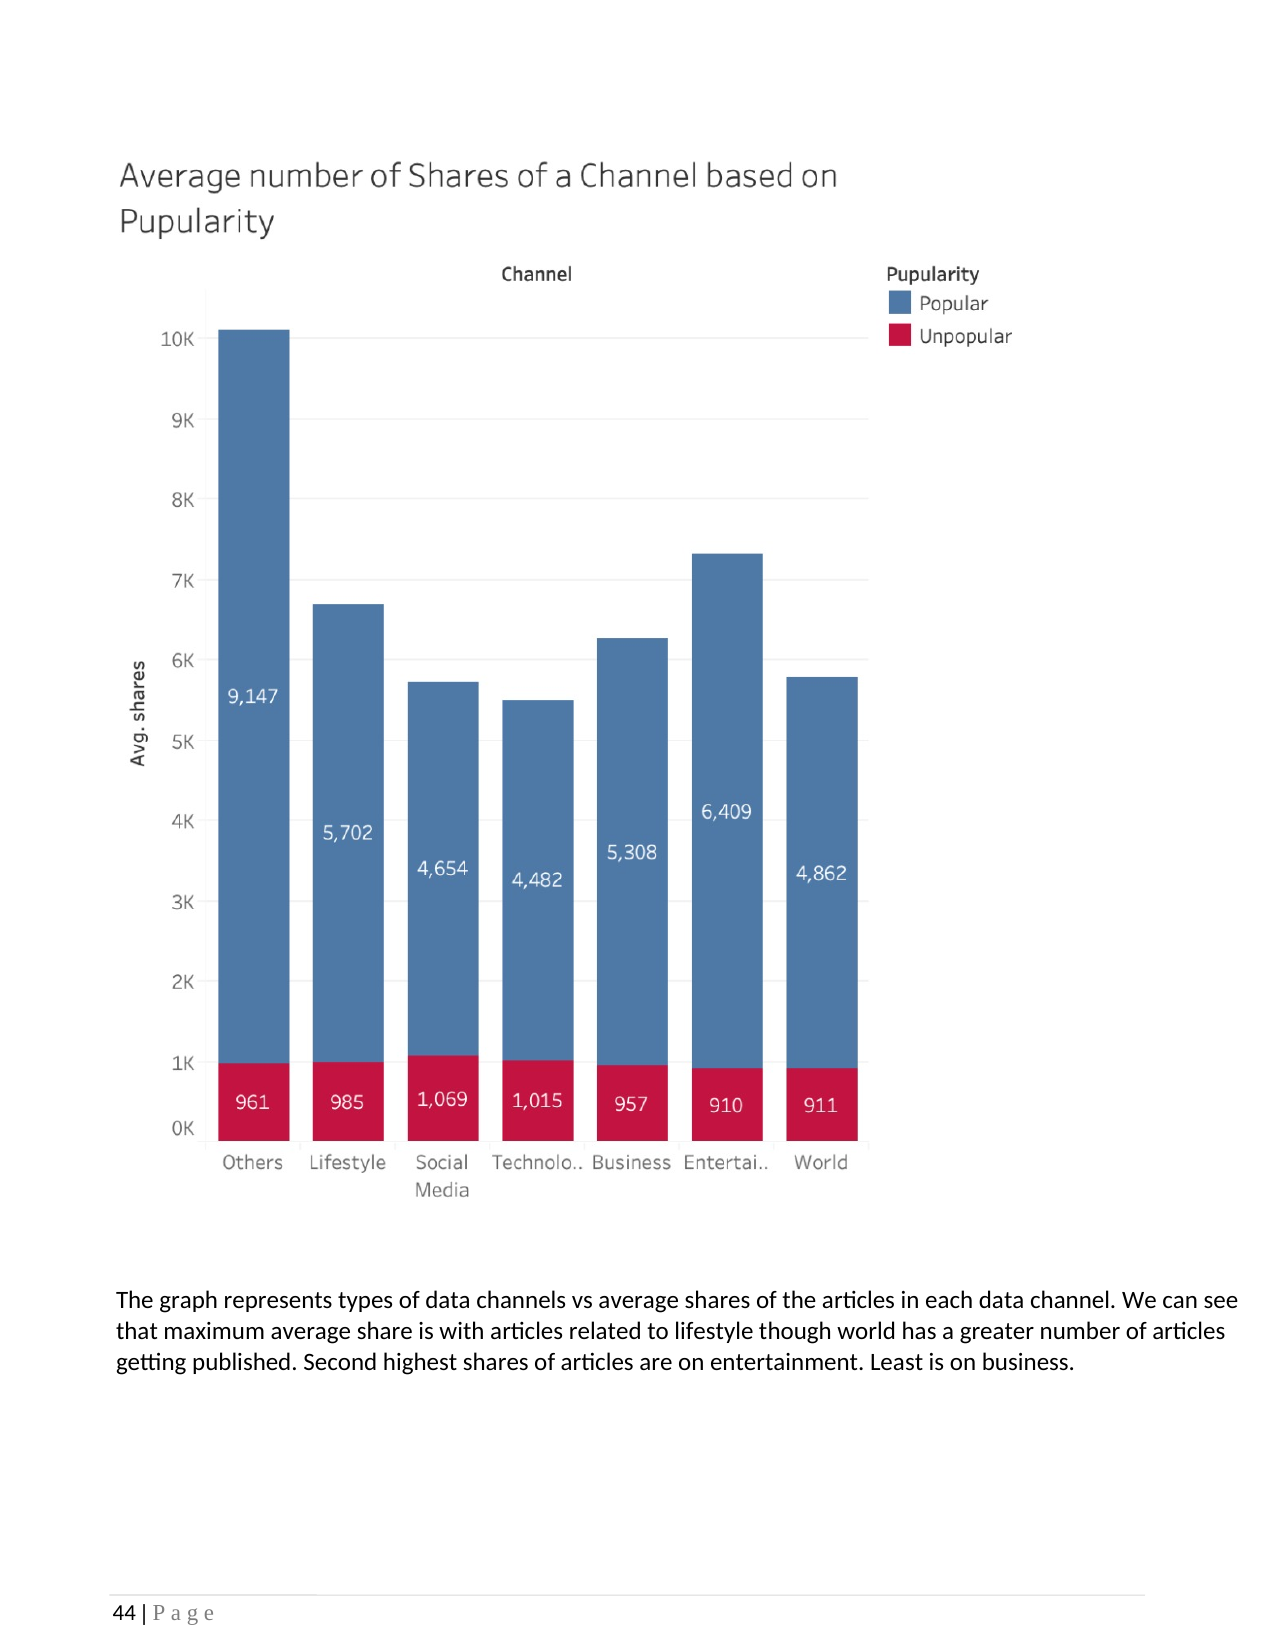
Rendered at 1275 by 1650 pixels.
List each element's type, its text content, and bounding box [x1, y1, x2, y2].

picture [112, 141, 1104, 1206]
subtitle The graph represents types of data channels vs average shares of the articles in each data channel. We can see that maximum average share is with articles related to lifestyle though world has a greater number of articles getting published. Second highest shares of articles are on entertainment. Least is on business. [116, 1285, 1250, 1376]
